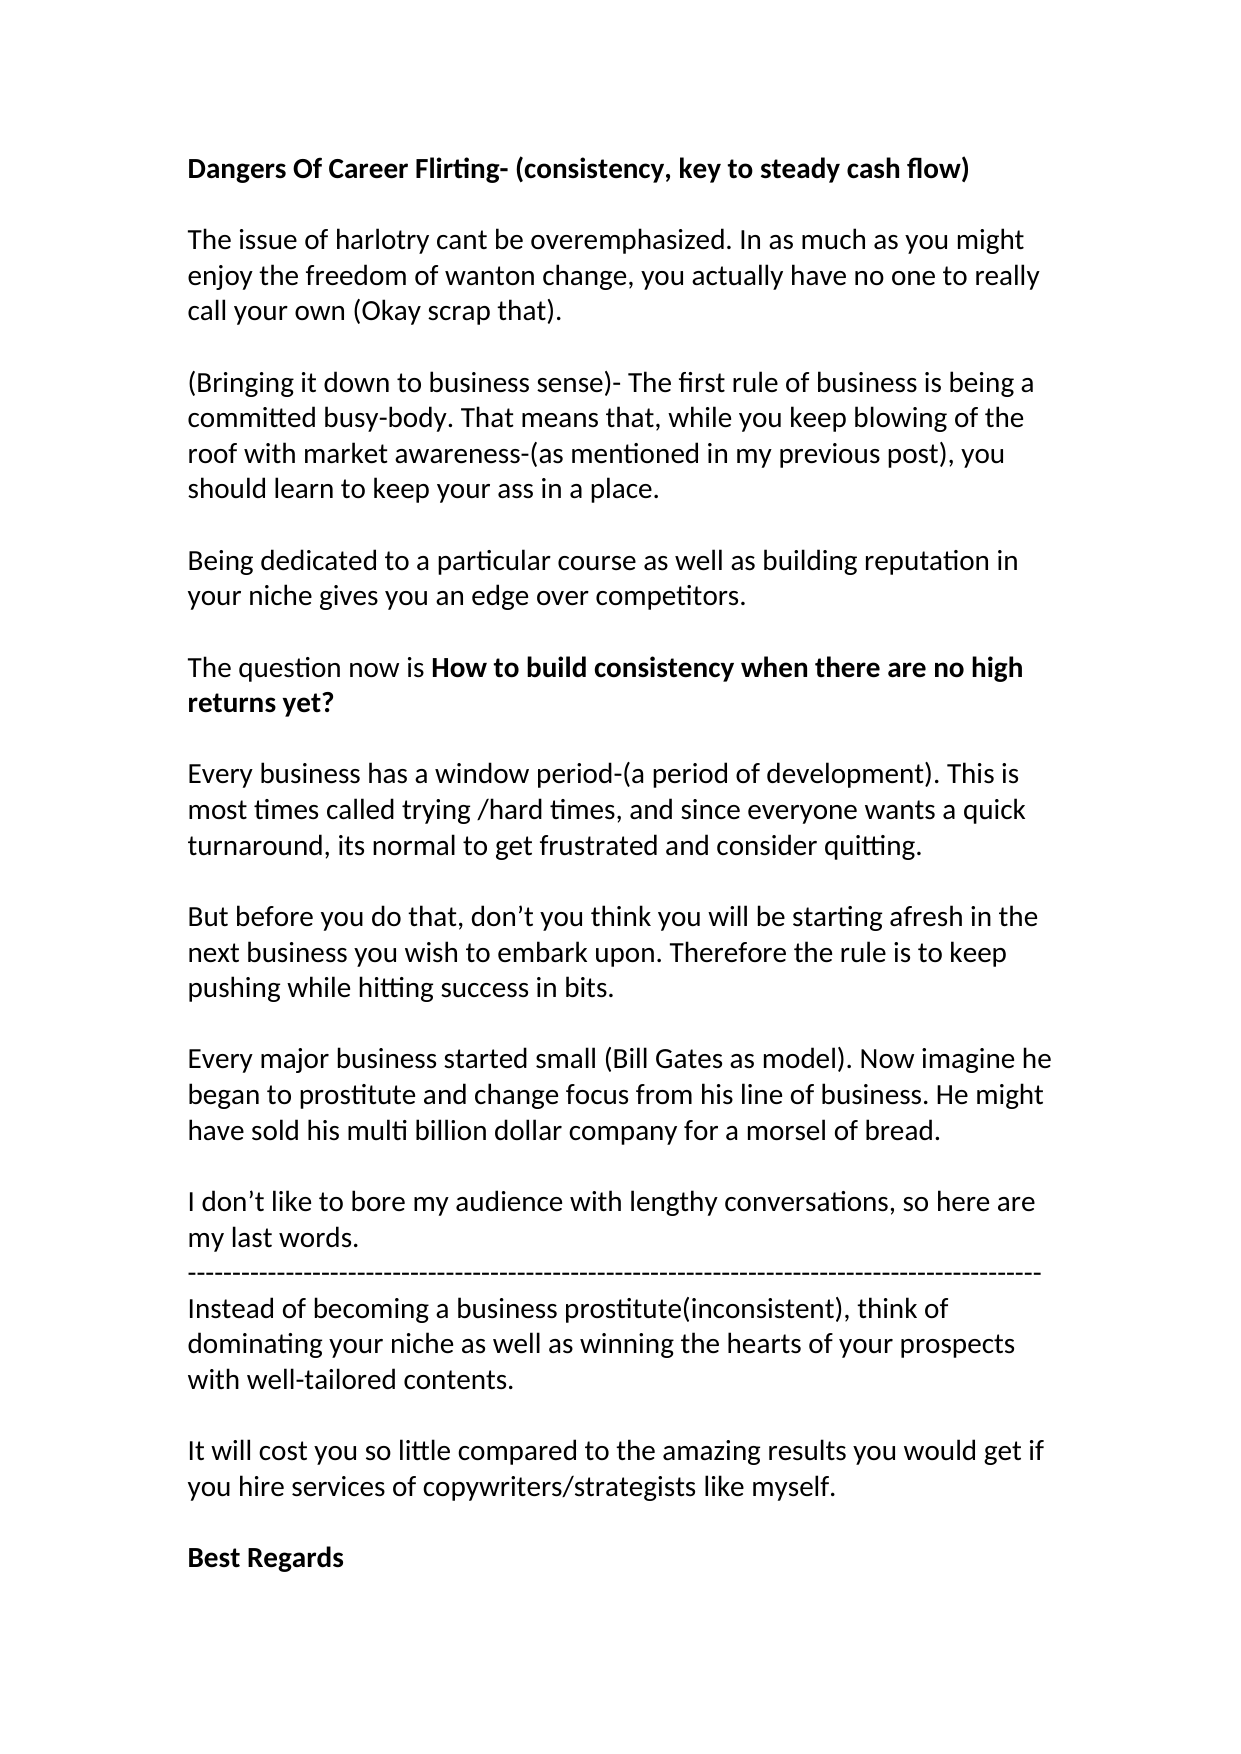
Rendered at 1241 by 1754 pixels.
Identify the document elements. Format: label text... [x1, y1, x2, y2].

text But before you do that, don’t you think you will be starting afresh in the next business you wish to embark upon. Therefore the rule is to keep pushing while hitting success in bits. [187, 898, 1053, 1005]
text (Bringing it down to business sense)- The first rule of business is being a committed busy-body. That means that, while you keep blowing of the roof with market awareness-(as mentioned in my previous post), you should learn to keep your ass in a place. [187, 364, 1053, 506]
text Instead of becoming a business prostitute(inconsistent), think of dominating your niche as well as winning the hearts of your prospects with well-tailored contents. [187, 1290, 1053, 1397]
text Every business has a window period-(a period of development). This is most times called trying /hard times, and since everyone wants a quick turnaround, its normal to get frustrated and consider quitting. [187, 756, 1053, 862]
text It will cost you so little compared to the amazing results you would get if you hire services of copywriters/strategists like myself. [187, 1432, 1053, 1504]
text I don’t like to bore my audience with lengthy conversations, so here are my last words. [187, 1183, 1053, 1254]
text ------------------------------------------------------------------------------------------------ [187, 1254, 1053, 1290]
text The question now is How to build consistency when there are no high returns yet? [187, 649, 1053, 720]
text Dangers Of Career Flirting- (consistency, key to steady cash flow) [187, 150, 1053, 186]
text The issue of harlotry cant be overemphasized. In as much as you might enjoy the freedom of wanton change, you actually have no one to really call your own (Okay scrap that). [187, 221, 1053, 328]
text Best Regards [187, 1539, 1053, 1575]
text Every major business started small (Bill Gates as model). Now imagine he began to prostitute and change focus from his line of business. He might have sold his multi billion dollar company for a morsel of bread. [187, 1041, 1053, 1147]
text Being dedicated to a particular course as well as building reputation in your niche gives you an edge over competitors. [187, 542, 1053, 613]
